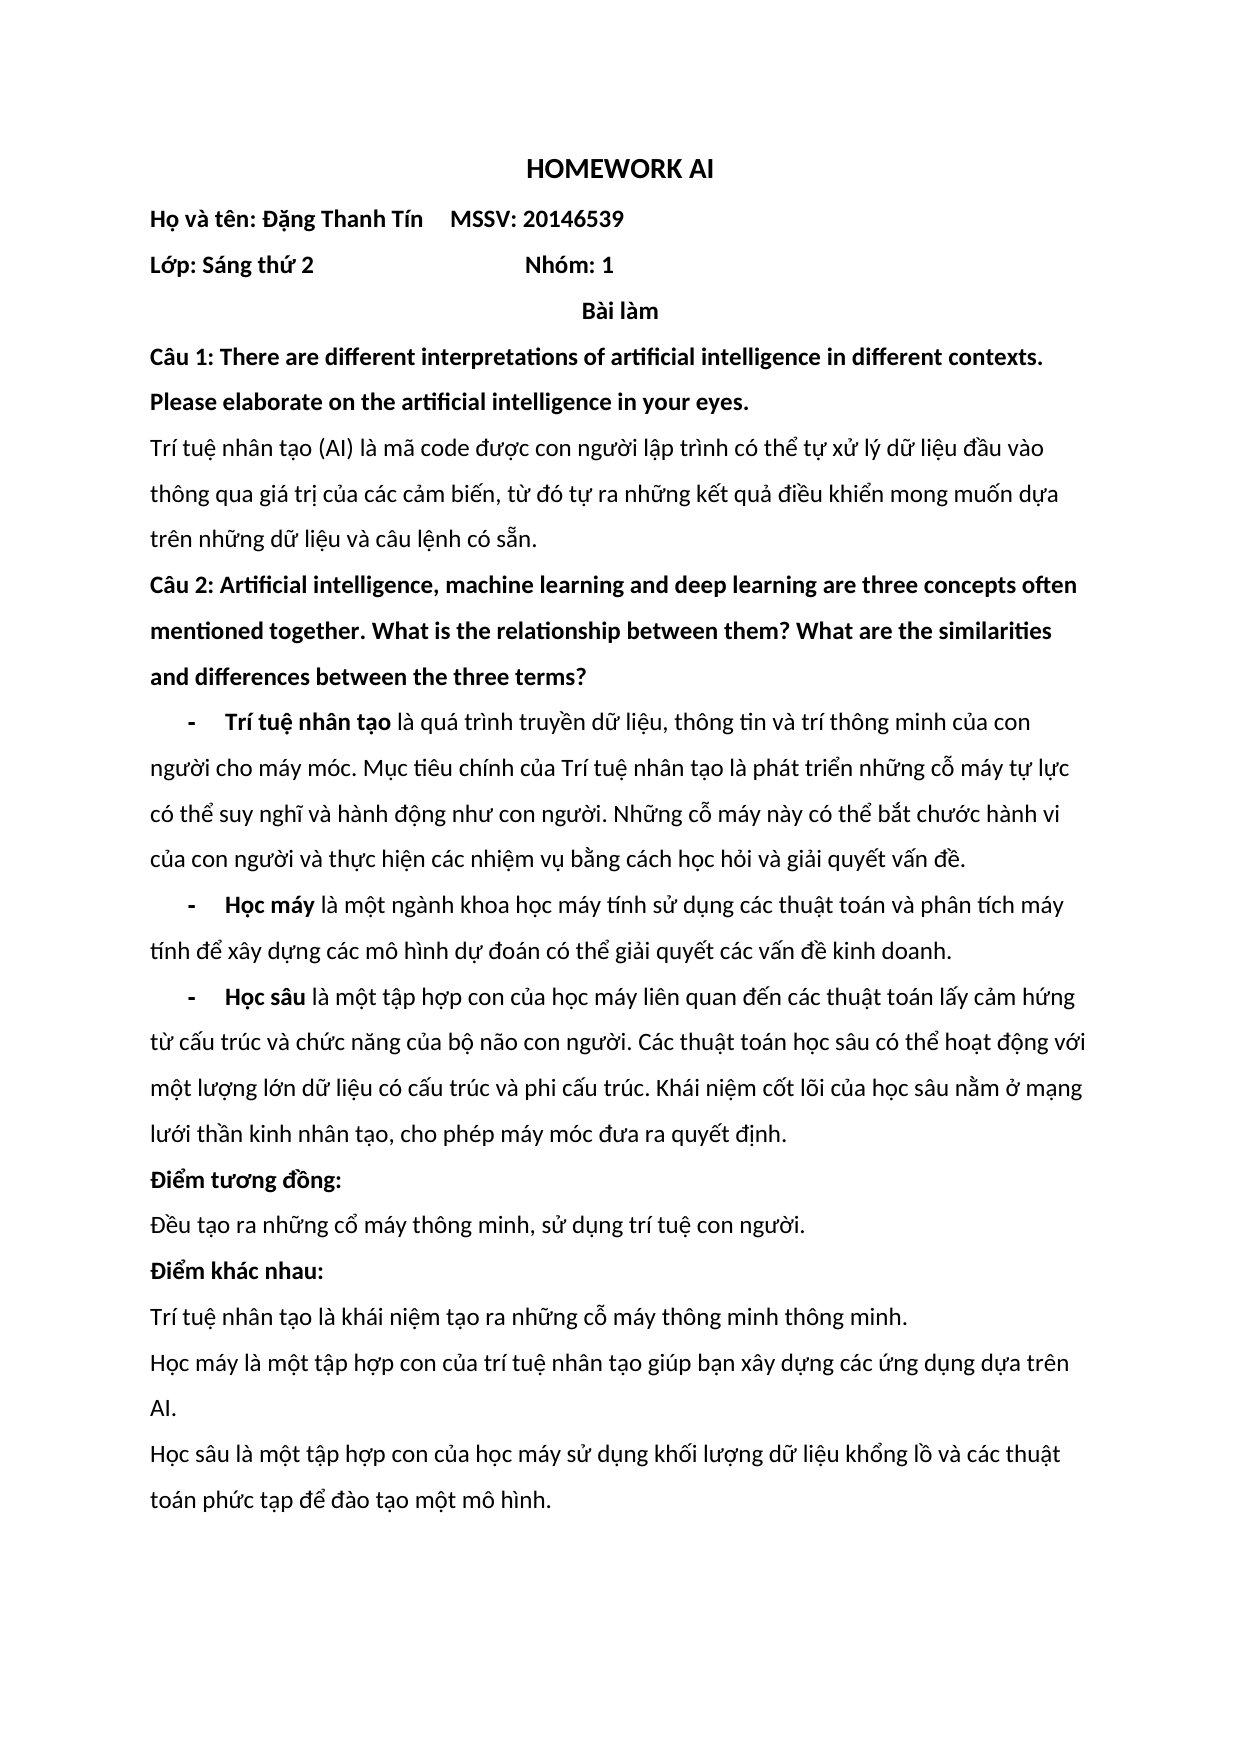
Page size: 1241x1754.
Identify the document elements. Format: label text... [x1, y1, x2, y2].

text Câu 2: Artificial intelligence, machine learning and deep learning are three concepts often mentioned together. What is the relationship between them? What are the similarities and differences between the three terms? [150, 569, 1090, 691]
list Trí tuệ nhân tạo là quá trình truyền dữ liệu, thông tin và trí thông minh của con người cho máy móc. Mục tiêu chính của Trí tuệ nhân tạo là phát triển những cỗ máy tự lực có thể suy nghĩ và hành động như con người. Những cỗ máy này có thể bắt chước hành vi của con người và thực hiện các nhiệm vụ bằng cách học hỏi và giải quyết vấn đề. [150, 706, 1090, 874]
text Bài làm [150, 295, 1090, 325]
text Trí tuệ nhân tạo (AI) là mã code được con người lập trình có thể tự xử lý dữ liệu đầu vào thông qua giá trị của các cảm biến, từ đó tự ra những kết quả điều khiển mong muốn dựa trên những dữ liệu và câu lệnh có sẵn. [150, 432, 1090, 554]
text Câu 1: There are different interpretations of artificial intelligence in different contexts. Please elaborate on the artificial intelligence in your eyes. [150, 341, 1090, 417]
text Họ và tên: Đặng Thanh Tín MSSV: 20146539 [150, 203, 1090, 234]
text Học máy là một tập hợp con của trí tuệ nhân tạo giúp bạn xây dựng các ứng dụng dựa trên AI. [150, 1347, 1090, 1423]
list Học sâu là một tập hợp con của học máy liên quan đến các thuật toán lấy cảm hứng từ cấu trúc và chức năng của bộ não con người. Các thuật toán học sâu có thể hoạt động với một lượng lớn dữ liệu có cấu trúc và phi cấu trúc. Khái niệm cốt lõi của học sâu nằm ở mạng lưới thần kinh nhân tạo, cho phép máy móc đưa ra quyết định. [150, 981, 1090, 1148]
text Điểm khác nhau: [150, 1255, 1090, 1286]
text HOMEWORK AI [150, 150, 1090, 186]
text Trí tuệ nhân tạo là khái niệm tạo ra những cỗ máy thông minh thông minh. [150, 1301, 1090, 1331]
text Điểm tương đồng: [150, 1164, 1090, 1194]
list Học máy là một ngành khoa học máy tính sử dụng các thuật toán và phân tích máy tính để xây dựng các mô hình dự đoán có thể giải quyết các vấn đề kinh doanh. [150, 889, 1090, 966]
text Đều tạo ra những cổ máy thông minh, sử dụng trí tuệ con người. [150, 1209, 1090, 1240]
text Lớp: Sáng thứ 2 Nhóm: 1 [150, 249, 1090, 280]
text Học sâu là một tập hợp con của học máy sử dụng khối lượng dữ liệu khổng lồ và các thuật toán phức tạp để đào tạo một mô hình. [150, 1438, 1090, 1514]
